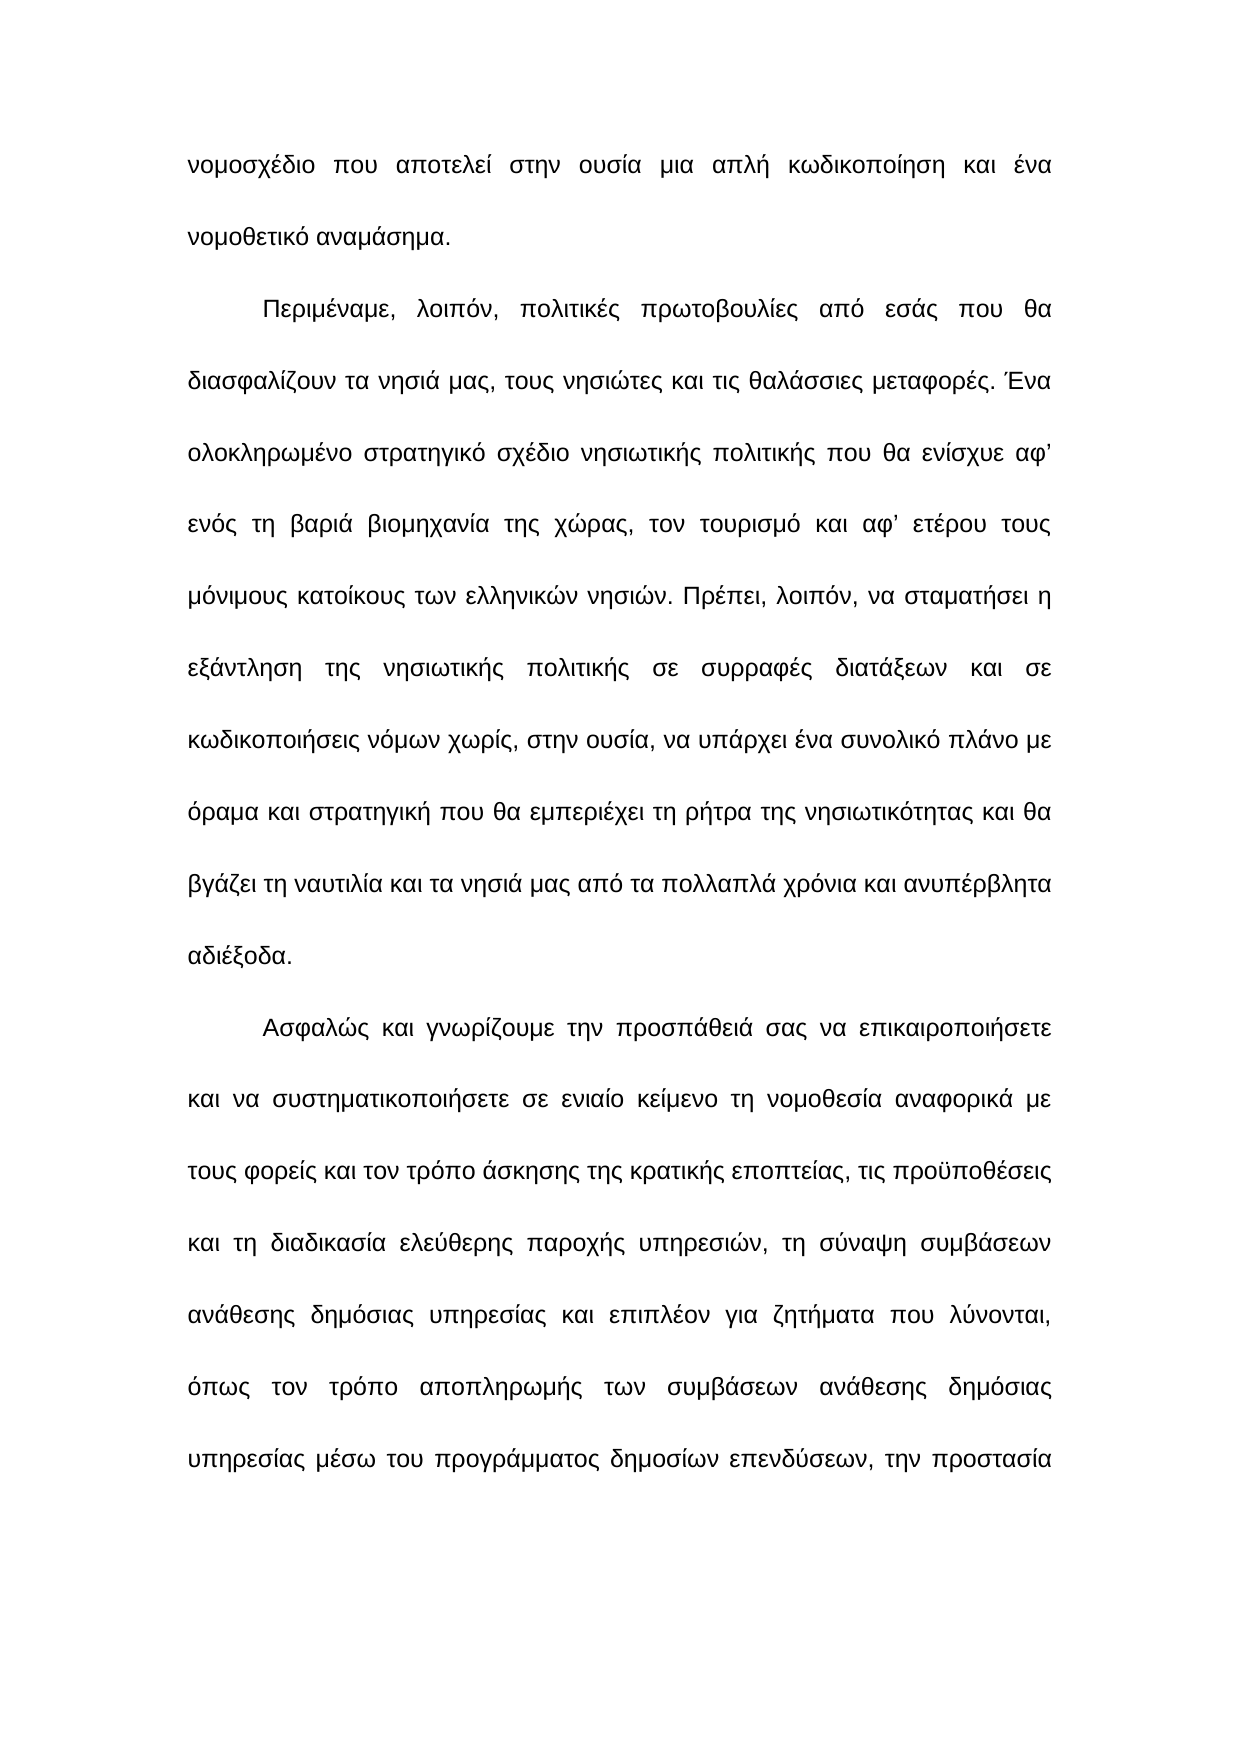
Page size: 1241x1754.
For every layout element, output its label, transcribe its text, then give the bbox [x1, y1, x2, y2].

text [187, 150, 1053, 251]
text Περιμέναμε, λοιπόν, πολιτικές πρωτοβουλίες από εσάς που θα διασφαλίζουν τα νησιά μας, τους νησιώτες και τις θαλάσσιες μεταφορές. Ένα ολοκληρωμένο στρατηγικό σχέδιο νησιωτικής πολιτικής που θα ενίσχυε αφ’ ενός τη βαριά βιομηχανία της χώρας, τον τουρισμό και αφ’ ετέρου τους μόνιμους κατοίκους των ελληνικών νησιών. Πρέπει, λοιπόν, να σταματήσει η εξάντληση της νησιωτικής πολιτικής σε συρραφές διατάξεων και σε κωδικοποιήσεις νόμων χωρίς, στην ουσία, να υπάρχει ένα συνολικό πλάνο με όραμα και στρατηγική που θα εμπεριέχει τη ρήτρα της νησιωτικότητας και θα βγάζει τη ναυτιλία και τα νησιά μας από τα πολλαπλά χρόνια και ανυπέρβλητα αδιέξοδα. [187, 294, 1053, 969]
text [187, 1012, 1053, 1472]
